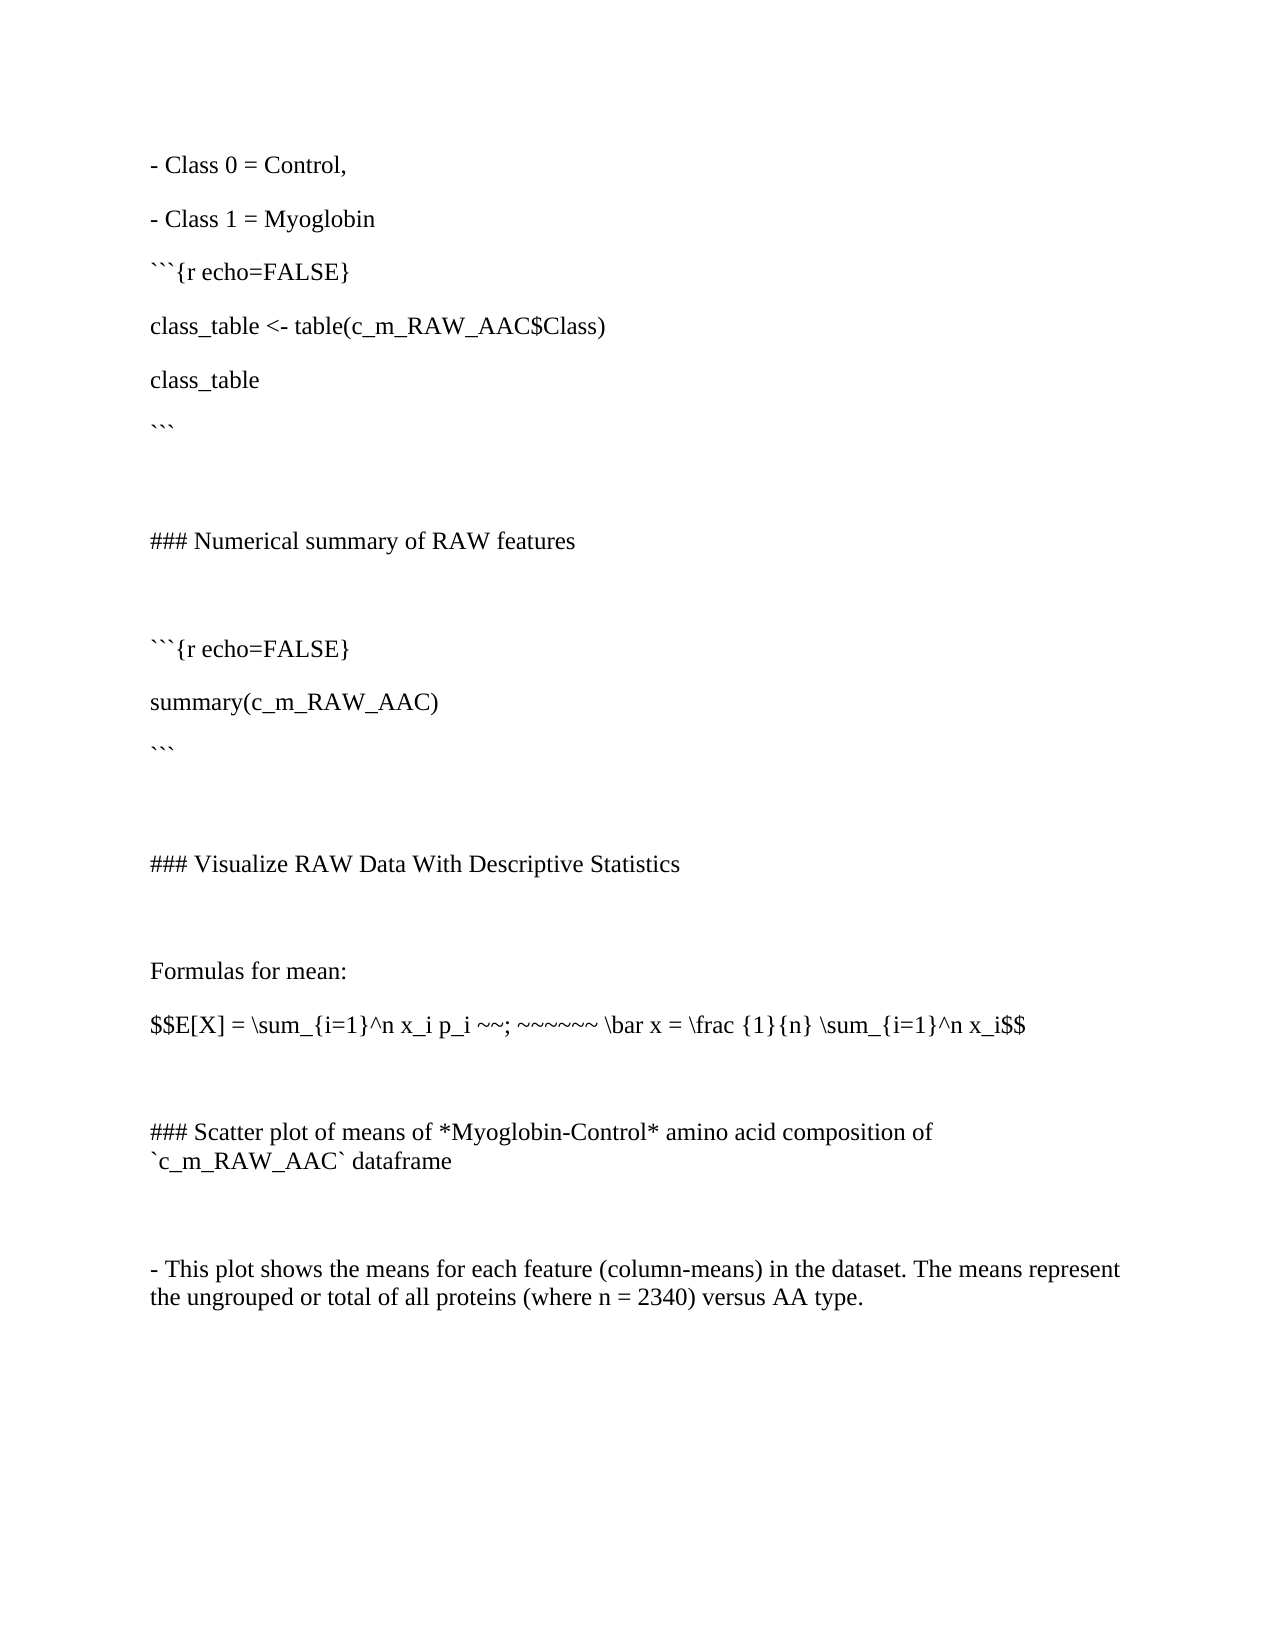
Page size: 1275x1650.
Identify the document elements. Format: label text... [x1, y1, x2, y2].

text ### Numerical summary of RAW features [150, 526, 1125, 555]
text - Class 0 = Control, [150, 150, 1125, 179]
text ``` [150, 419, 1125, 447]
text ```{r echo=FALSE} [150, 634, 1125, 662]
text class_table [150, 365, 1125, 394]
text - This plot shows the means for each feature (column-means) in the dataset. The means represent the ungrouped or total of all proteins (where n = 2340) versus AA type. [150, 1254, 1125, 1311]
text - Class 1 = Myoglobin [150, 204, 1125, 232]
text $$E[X] = \sum_{i=1}^n x_i p_i ~~; ~~~~~~ \bar x = \frac {1}{n} \sum_{i=1}^n x_i$$ [150, 1010, 1125, 1039]
text ``` [150, 741, 1125, 770]
text ### Scatter plot of means of *Myoglobin-Control* amino acid composition of `c_m_RAW_AAC` dataframe [150, 1117, 1125, 1175]
text summary(c_m_RAW_AAC) [150, 687, 1125, 716]
text ```{r echo=FALSE} [150, 257, 1125, 286]
text ### Visualize RAW Data With Descriptive Statistics [150, 849, 1125, 877]
text Formulas for mean: [150, 956, 1125, 985]
text class_table <- table(c_m_RAW_AAC$Class) [150, 311, 1125, 340]
